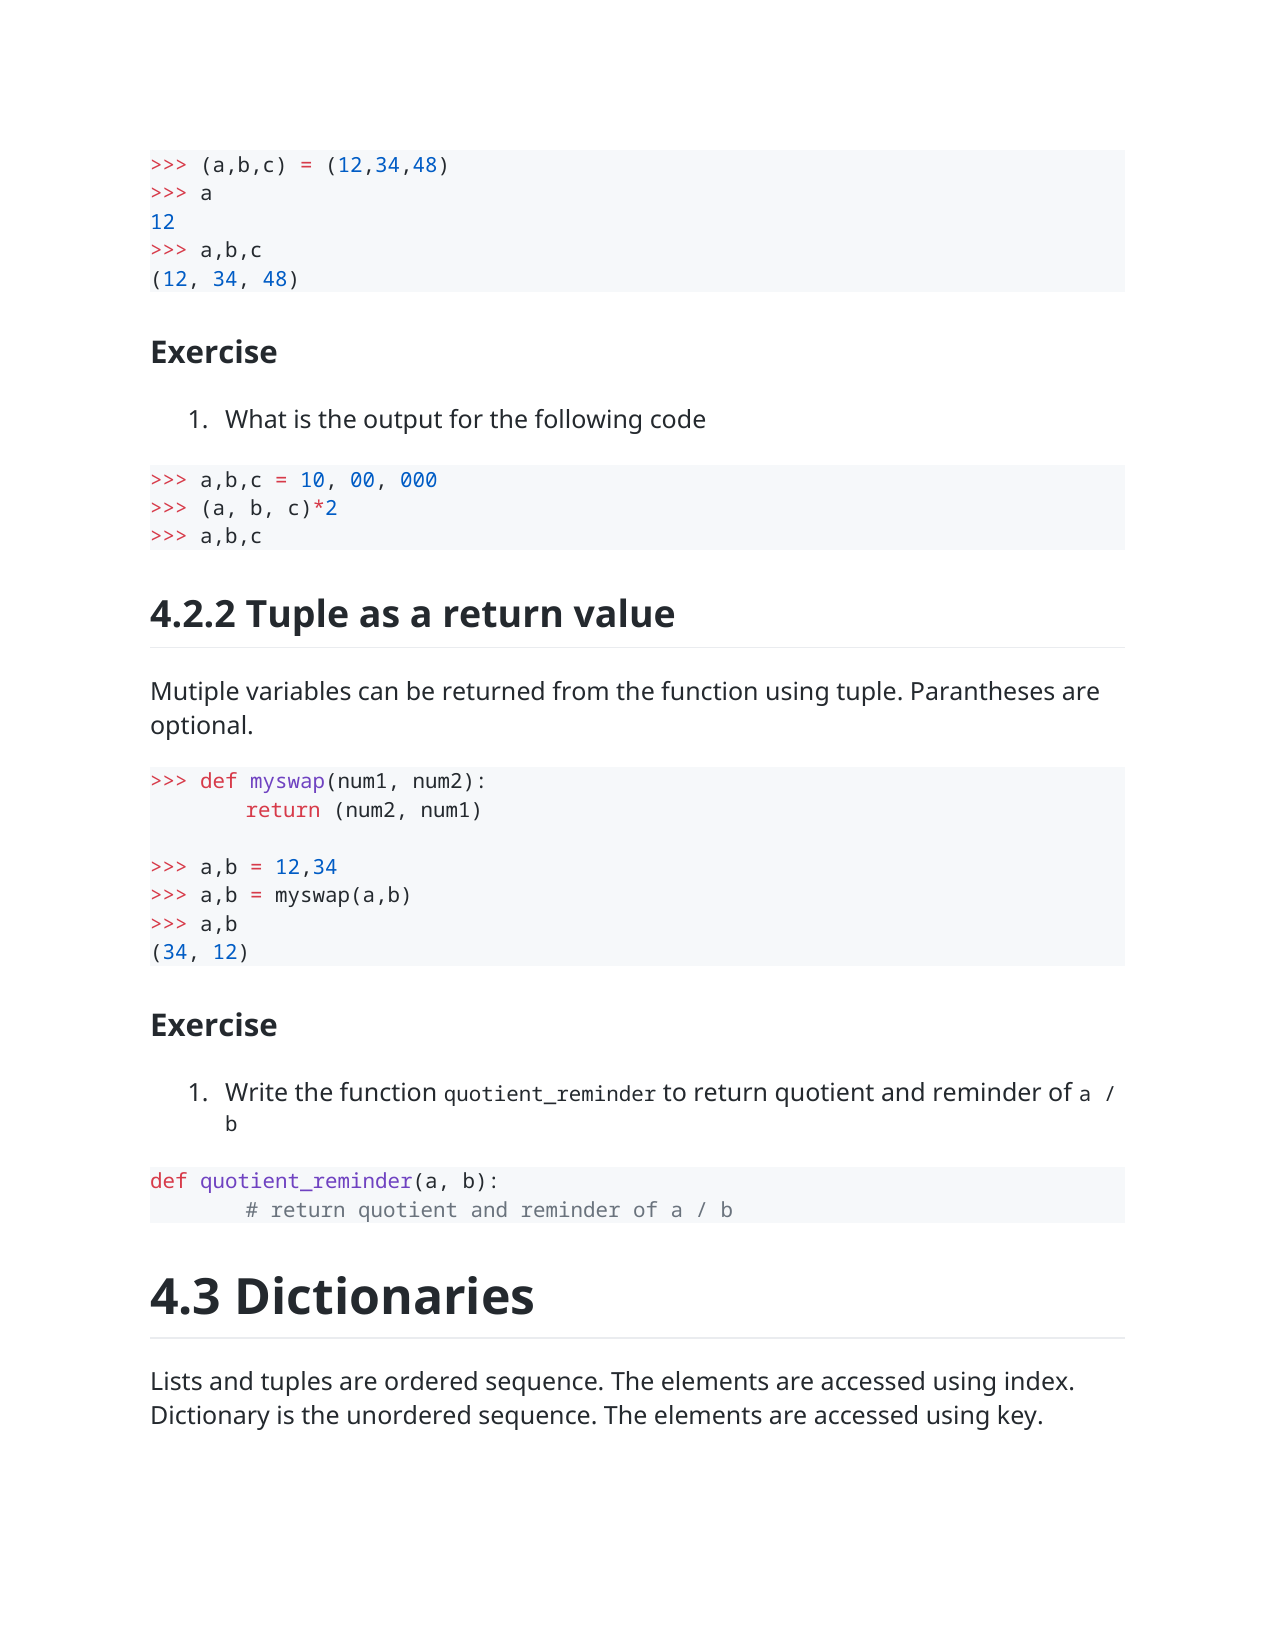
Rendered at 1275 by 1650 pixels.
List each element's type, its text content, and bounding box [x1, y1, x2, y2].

text (34, 12) [150, 937, 1125, 966]
text >>> a,b = myswap(a,b) [150, 880, 1125, 909]
list Write the function quotient_reminder to return quotient and reminder of a / b [187, 1075, 1125, 1137]
text >>> a,b,c [150, 522, 1125, 550]
text 4.3 Dictionaries [150, 1261, 1125, 1337]
text >>> a,b = 12,34 [150, 852, 1125, 880]
text 4.2.2 Tuple as a return value [150, 587, 1125, 647]
text (12, 34, 48) [150, 264, 1125, 292]
text >>> (a, b, c)*2 [150, 493, 1125, 522]
text >>> a,b [150, 909, 1125, 937]
text def quotient_reminder(a, b): [150, 1167, 1125, 1195]
text >>> (a,b,c) = (12,34,48) [150, 150, 1125, 178]
text >>> a [150, 178, 1125, 207]
list What is the output for the following code [187, 401, 1125, 436]
text >>> def myswap(num1, num2): [150, 767, 1125, 795]
text Lists and tuples are ordered sequence. The elements are accessed using index. Dictionary is the unordered sequence. The elements are accessed using key. [150, 1364, 1125, 1432]
text return (num2, num1) [150, 795, 1125, 823]
text >>> a,b,c [150, 235, 1125, 264]
text >>> a,b,c = 10, 00, 000 [150, 465, 1125, 493]
text Exercise [150, 330, 1125, 372]
text Exercise [150, 1003, 1125, 1046]
text # return quotient and reminder of a / b [150, 1195, 1125, 1223]
text Mutiple variables can be returned from the function using tuple. Parantheses are optional. [150, 673, 1125, 742]
text 12 [150, 207, 1125, 235]
